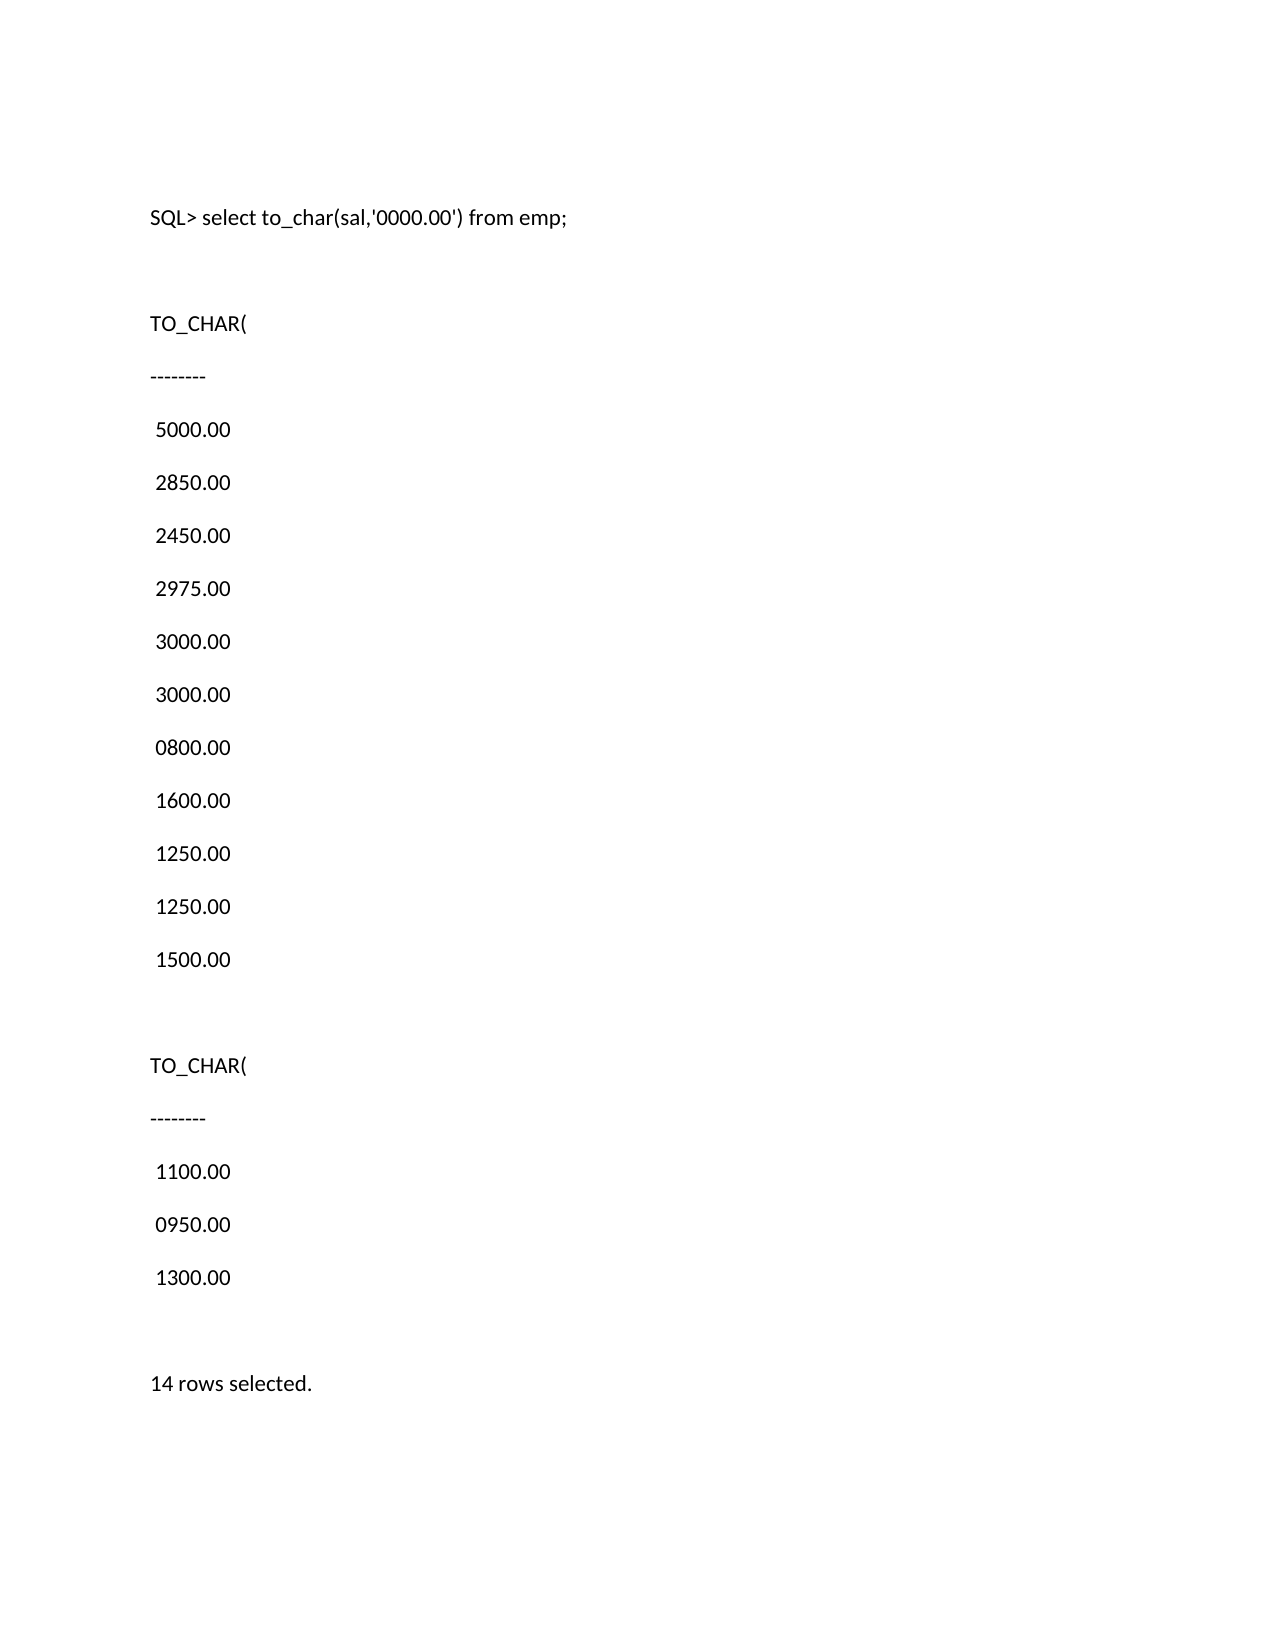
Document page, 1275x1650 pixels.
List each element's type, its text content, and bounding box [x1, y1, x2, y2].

text 14 rows selected. [150, 1369, 1125, 1397]
text 0950.00 [150, 1210, 1125, 1238]
text 5000.00 [150, 415, 1125, 443]
text TO_CHAR( [150, 309, 1125, 337]
text 3000.00 [150, 627, 1125, 655]
text -------- [150, 362, 1125, 390]
text SQL> select to_char(sal,'0000.00') from emp; [150, 203, 1125, 231]
text 1300.00 [150, 1263, 1125, 1291]
text 3000.00 [150, 680, 1125, 708]
text 1250.00 [150, 839, 1125, 867]
text 1600.00 [150, 786, 1125, 814]
text 2975.00 [150, 574, 1125, 602]
text TO_CHAR( [150, 1051, 1125, 1079]
text 2450.00 [150, 521, 1125, 549]
text 1100.00 [150, 1157, 1125, 1185]
text 0800.00 [150, 733, 1125, 761]
text 1250.00 [150, 892, 1125, 920]
text 1500.00 [150, 945, 1125, 973]
text 2850.00 [150, 468, 1125, 496]
text -------- [150, 1104, 1125, 1132]
